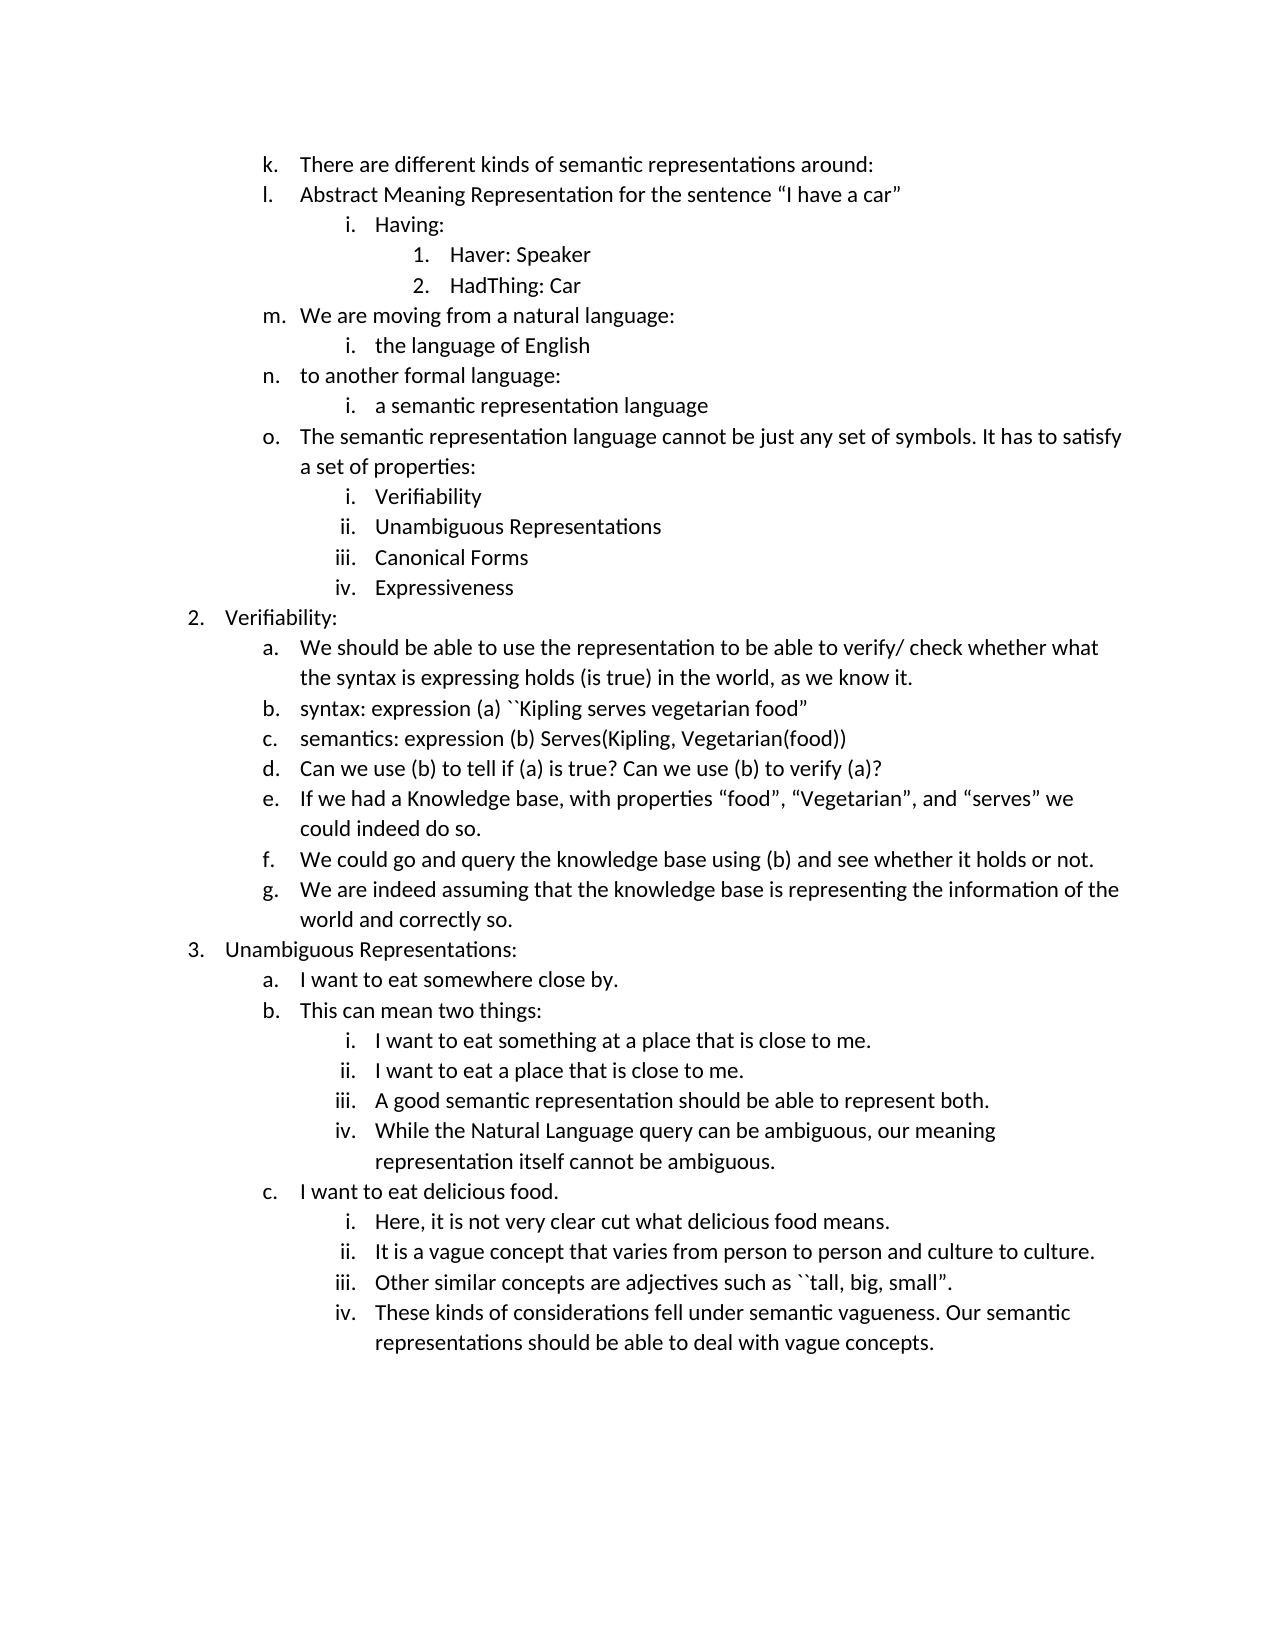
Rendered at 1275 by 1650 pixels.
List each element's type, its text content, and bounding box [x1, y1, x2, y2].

list We could go and query the knowledge base using (b) and see whether it holds or not. [262, 845, 1125, 873]
list Can we use (b) to tell if (a) is true? Can we use (b) to verify (a)? [262, 754, 1125, 782]
list I want to eat somewhere close by. [262, 966, 1125, 994]
list Expressiveness [356, 573, 1125, 601]
list These kinds of considerations fell under semantic vagueness. Our semantic representations should be able to deal with vague concepts. [356, 1298, 1125, 1477]
list Unambiguous Representations: [187, 935, 1125, 963]
list Here, it is not very clear cut what delicious food means. [356, 1207, 1125, 1235]
list to another formal language: [262, 361, 1125, 389]
list Unambiguous Representations [356, 512, 1125, 541]
list A good semantic representation should be able to represent both. [356, 1086, 1125, 1114]
list HadThing: Car [412, 271, 1125, 299]
list I want to eat delicious food. [262, 1177, 1125, 1205]
list Verifiability: [187, 603, 1125, 631]
list Haver: Speaker [412, 241, 1125, 269]
list We are moving from a natural language: [262, 301, 1125, 329]
list Verifiability [356, 482, 1125, 510]
list Canonical Forms [356, 543, 1125, 571]
list syntax: expression (a) ``Kipling serves vegetarian food” [262, 694, 1125, 722]
list Other similar concepts are adjectives such as ``tall, big, small”. [356, 1268, 1125, 1296]
list Having: [356, 210, 1125, 238]
list Abstract Meaning Representation for the sentence “I have a car” [262, 180, 1125, 208]
list We are indeed assuming that the knowledge base is representing the information of the world and correctly so. [262, 875, 1125, 933]
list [262, 150, 1125, 178]
list While the Natural Language query can be ambiguous, our meaning representation itself cannot be ambiguous. [356, 1117, 1125, 1175]
list I want to eat something at a place that is close to me. [356, 1026, 1125, 1054]
list semantics: expression (b) Serves(Kipling, Vegetarian(food)) [262, 724, 1125, 752]
list a semantic representation language [356, 392, 1125, 420]
list The semantic representation language cannot be just any set of symbols. It has to satisfy a set of properties: [262, 422, 1125, 480]
list This can mean two things: [262, 996, 1125, 1024]
list It is a vague concept that varies from person to person and culture to culture. [356, 1237, 1125, 1266]
list If we had a Knowledge base, with properties “food”, “Vegetarian”, and “serves” we could indeed do so. [262, 784, 1125, 843]
list the language of English [356, 331, 1125, 359]
list We should be able to use the representation to be able to verify/ check whether what the syntax is expressing holds (is true) in the world, as we know it. [262, 633, 1125, 692]
list I want to eat a place that is close to me. [356, 1056, 1125, 1084]
